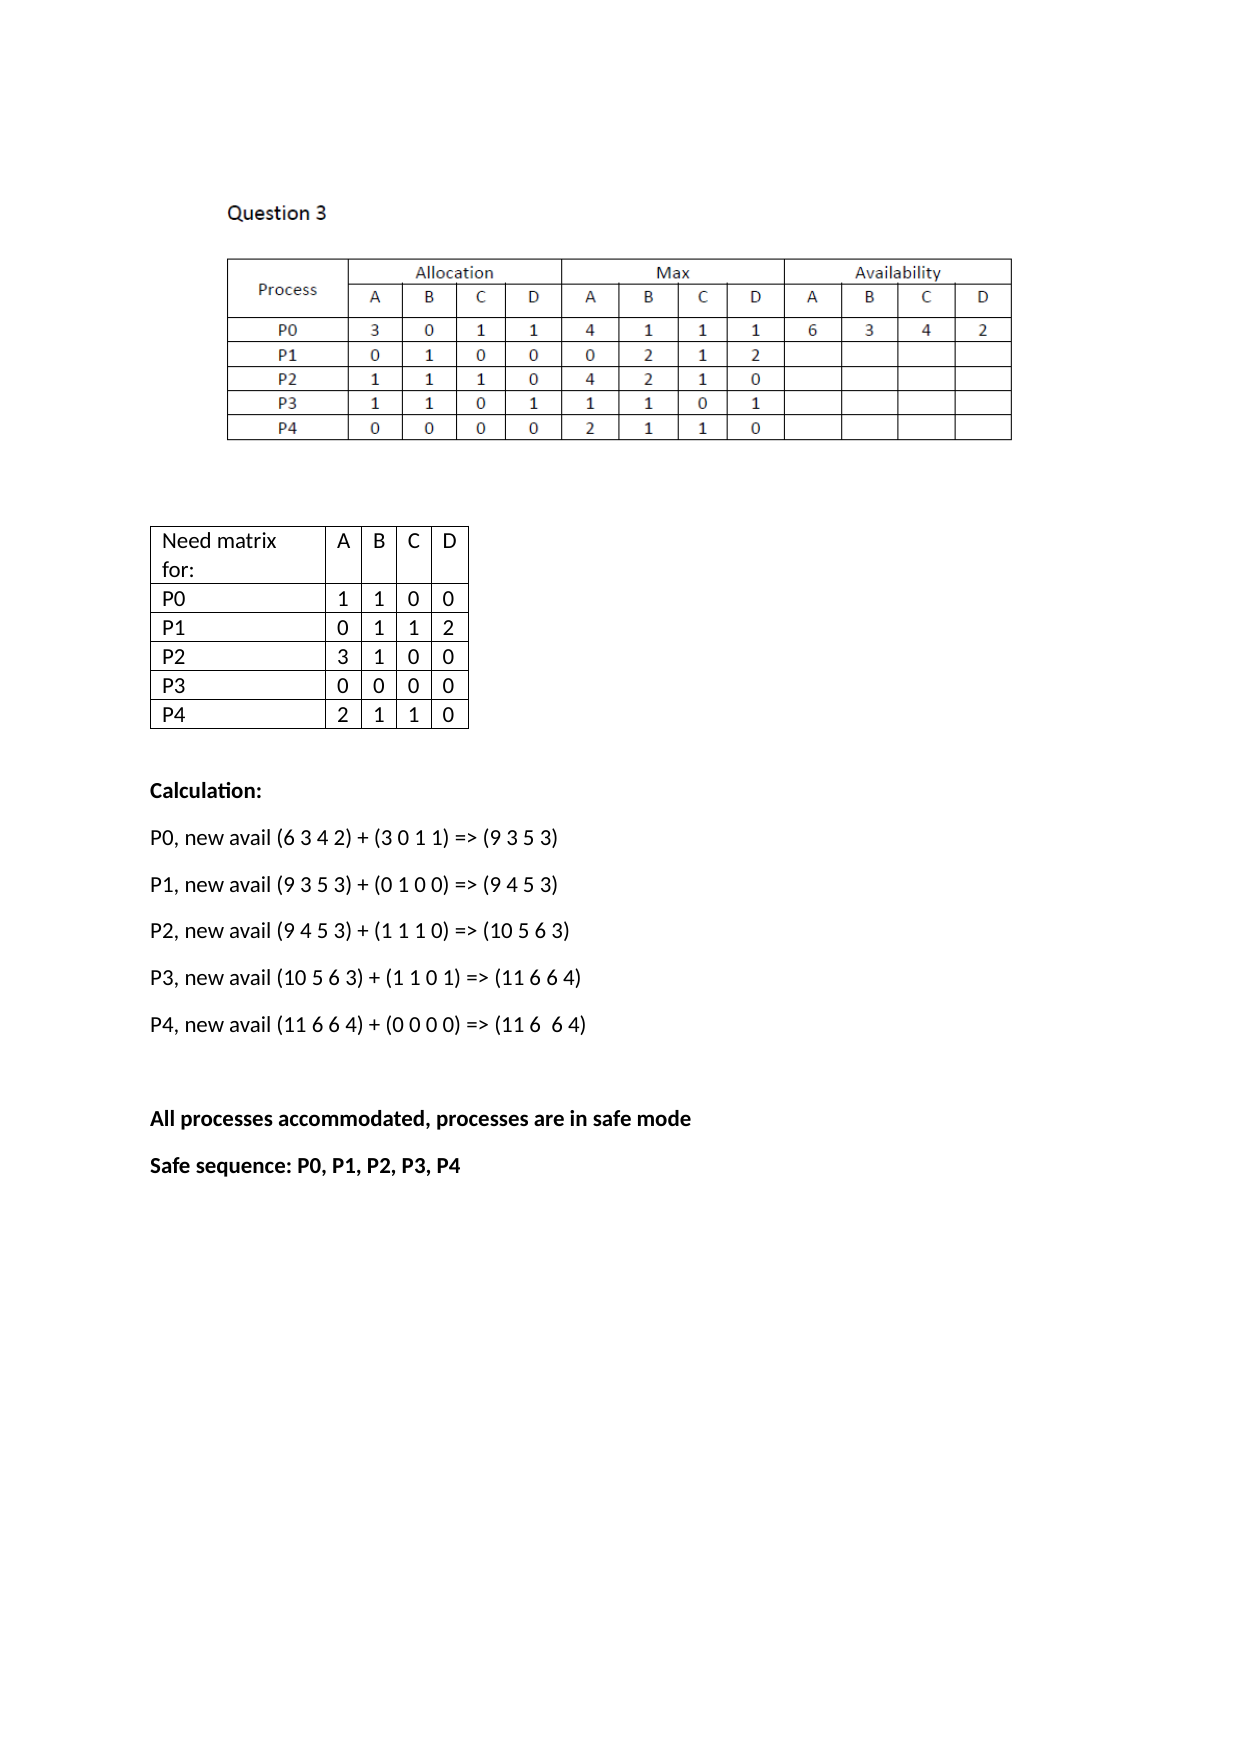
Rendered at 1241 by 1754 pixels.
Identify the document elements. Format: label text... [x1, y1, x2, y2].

table_cell 3 [326, 642, 361, 670]
table_cell P2 [151, 642, 325, 670]
table_cell 1 [397, 613, 431, 641]
table_cell 2 [326, 700, 361, 728]
table_cell 0 [432, 671, 468, 699]
text Calculation: [150, 776, 1090, 804]
table_header C [397, 527, 431, 583]
table_cell 1 [326, 584, 361, 612]
table_cell 1 [397, 700, 431, 728]
table_header B [362, 527, 396, 583]
table_cell 2 [432, 613, 468, 641]
table_cell 0 [397, 584, 431, 612]
text P3, new avail (10 5 6 3) + (1 1 0 1) => (11 6 6 4) [150, 963, 1090, 991]
text All processes accommodated, processes are in safe mode [150, 1104, 1090, 1132]
table_cell 1 [362, 584, 396, 612]
table_cell 0 [326, 671, 361, 699]
text Safe sequence: P0, P1, P2, P3, P4 [150, 1151, 1090, 1179]
text P4, new avail (11 6 6 4) + (0 0 0 0) => (11 6 6 4) [150, 1010, 1090, 1038]
table_cell 1 [362, 613, 396, 641]
table_cell 0 [397, 671, 431, 699]
text P2, new avail (9 4 5 3) + (1 1 1 0) => (10 5 6 3) [150, 917, 1090, 944]
table_header D [432, 527, 468, 583]
table_cell P4 [151, 700, 325, 728]
table_cell 0 [326, 613, 361, 641]
table_header A [326, 527, 361, 583]
table_cell P1 [151, 613, 325, 641]
table_cell 1 [362, 642, 396, 670]
table_header Need matrix for: [151, 527, 325, 583]
text P1, new avail (9 3 5 3) + (0 1 0 0) => (9 4 5 3) [150, 870, 1090, 898]
table_cell P3 [151, 671, 325, 699]
table_cell 1 [362, 700, 396, 728]
picture [150, 150, 1091, 507]
text P0, new avail (6 3 4 2) + (3 0 1 1) => (9 3 5 3) [150, 823, 1090, 851]
table_cell 0 [362, 671, 396, 699]
table_cell P0 [151, 584, 325, 612]
table_cell 0 [397, 642, 431, 670]
table_cell 0 [432, 700, 468, 728]
table_cell 0 [432, 584, 468, 612]
table_cell 0 [432, 642, 468, 670]
